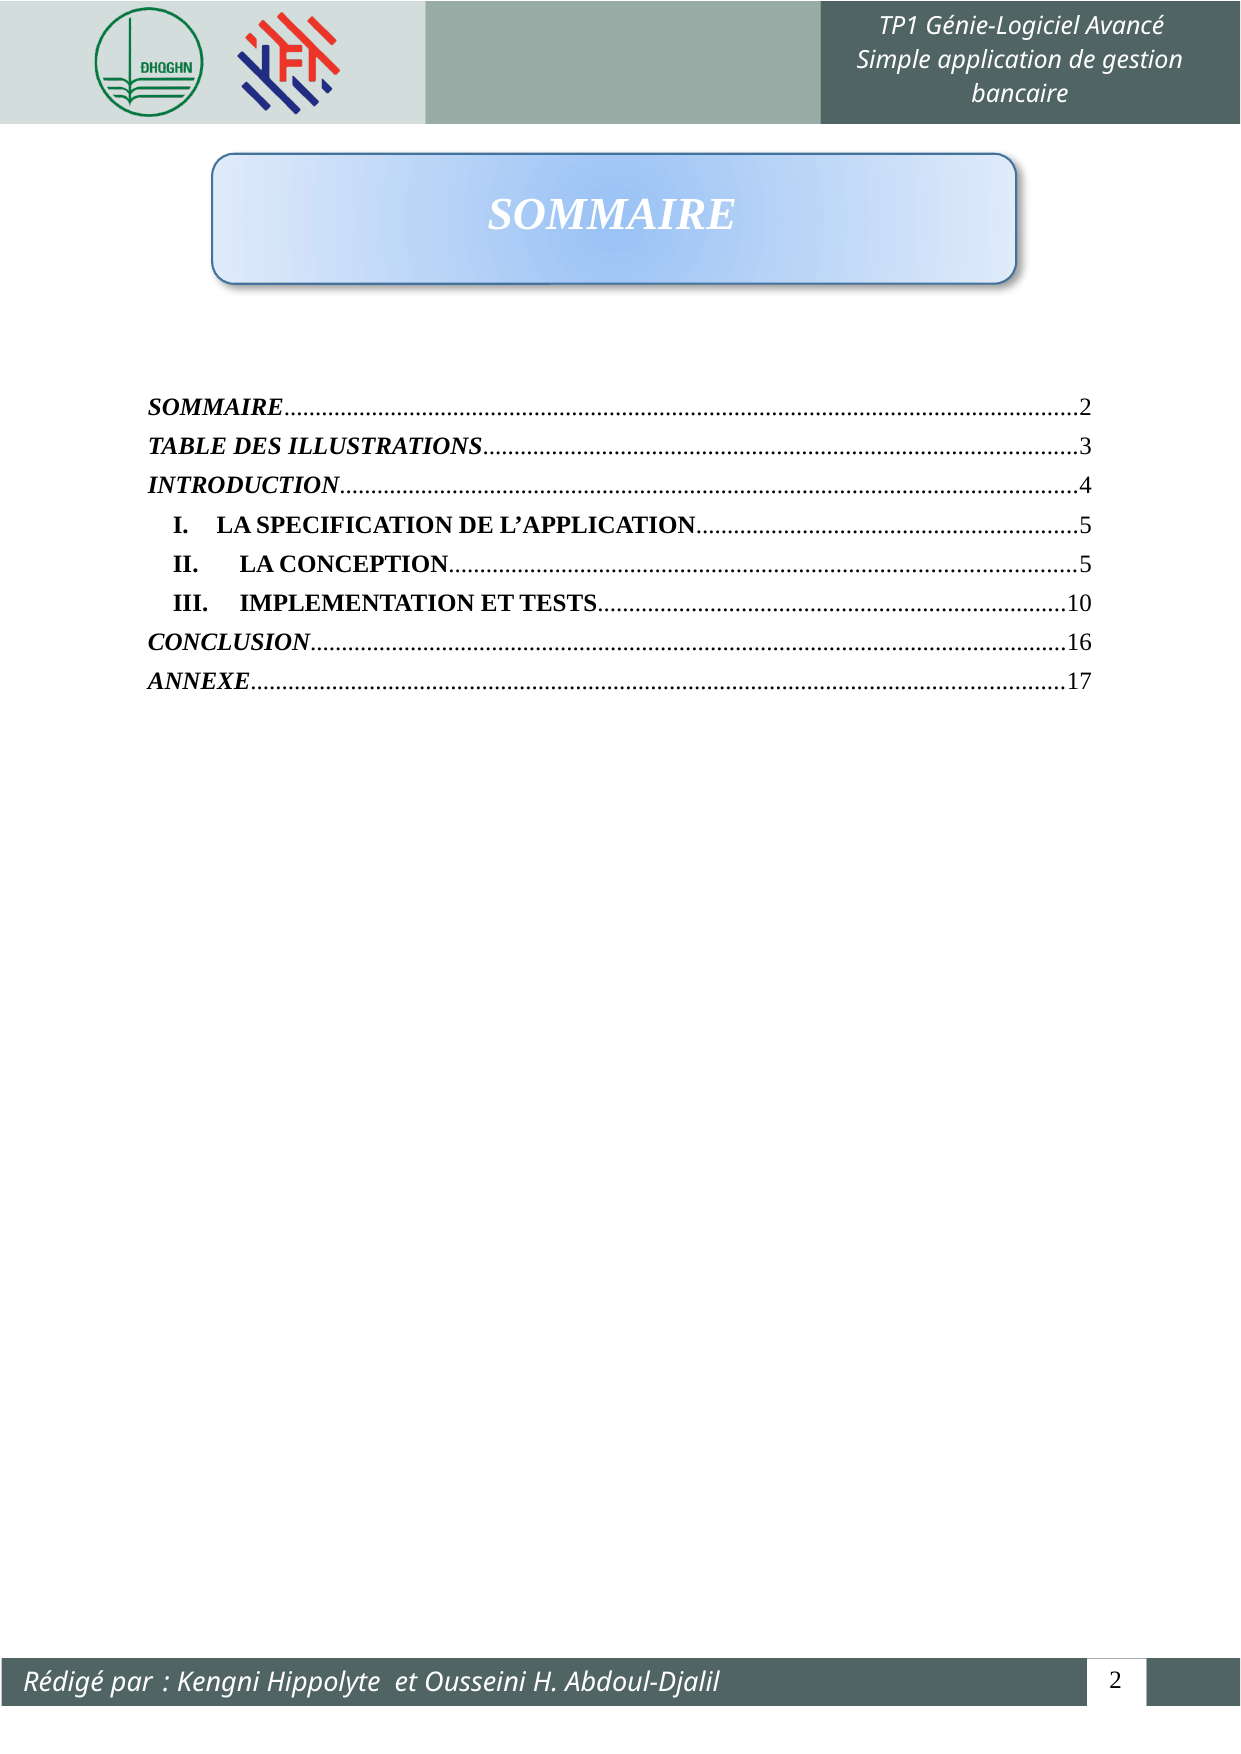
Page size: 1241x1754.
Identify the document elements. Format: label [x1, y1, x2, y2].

picture [0, 1, 1241, 124]
picture [1, 1658, 1241, 1706]
